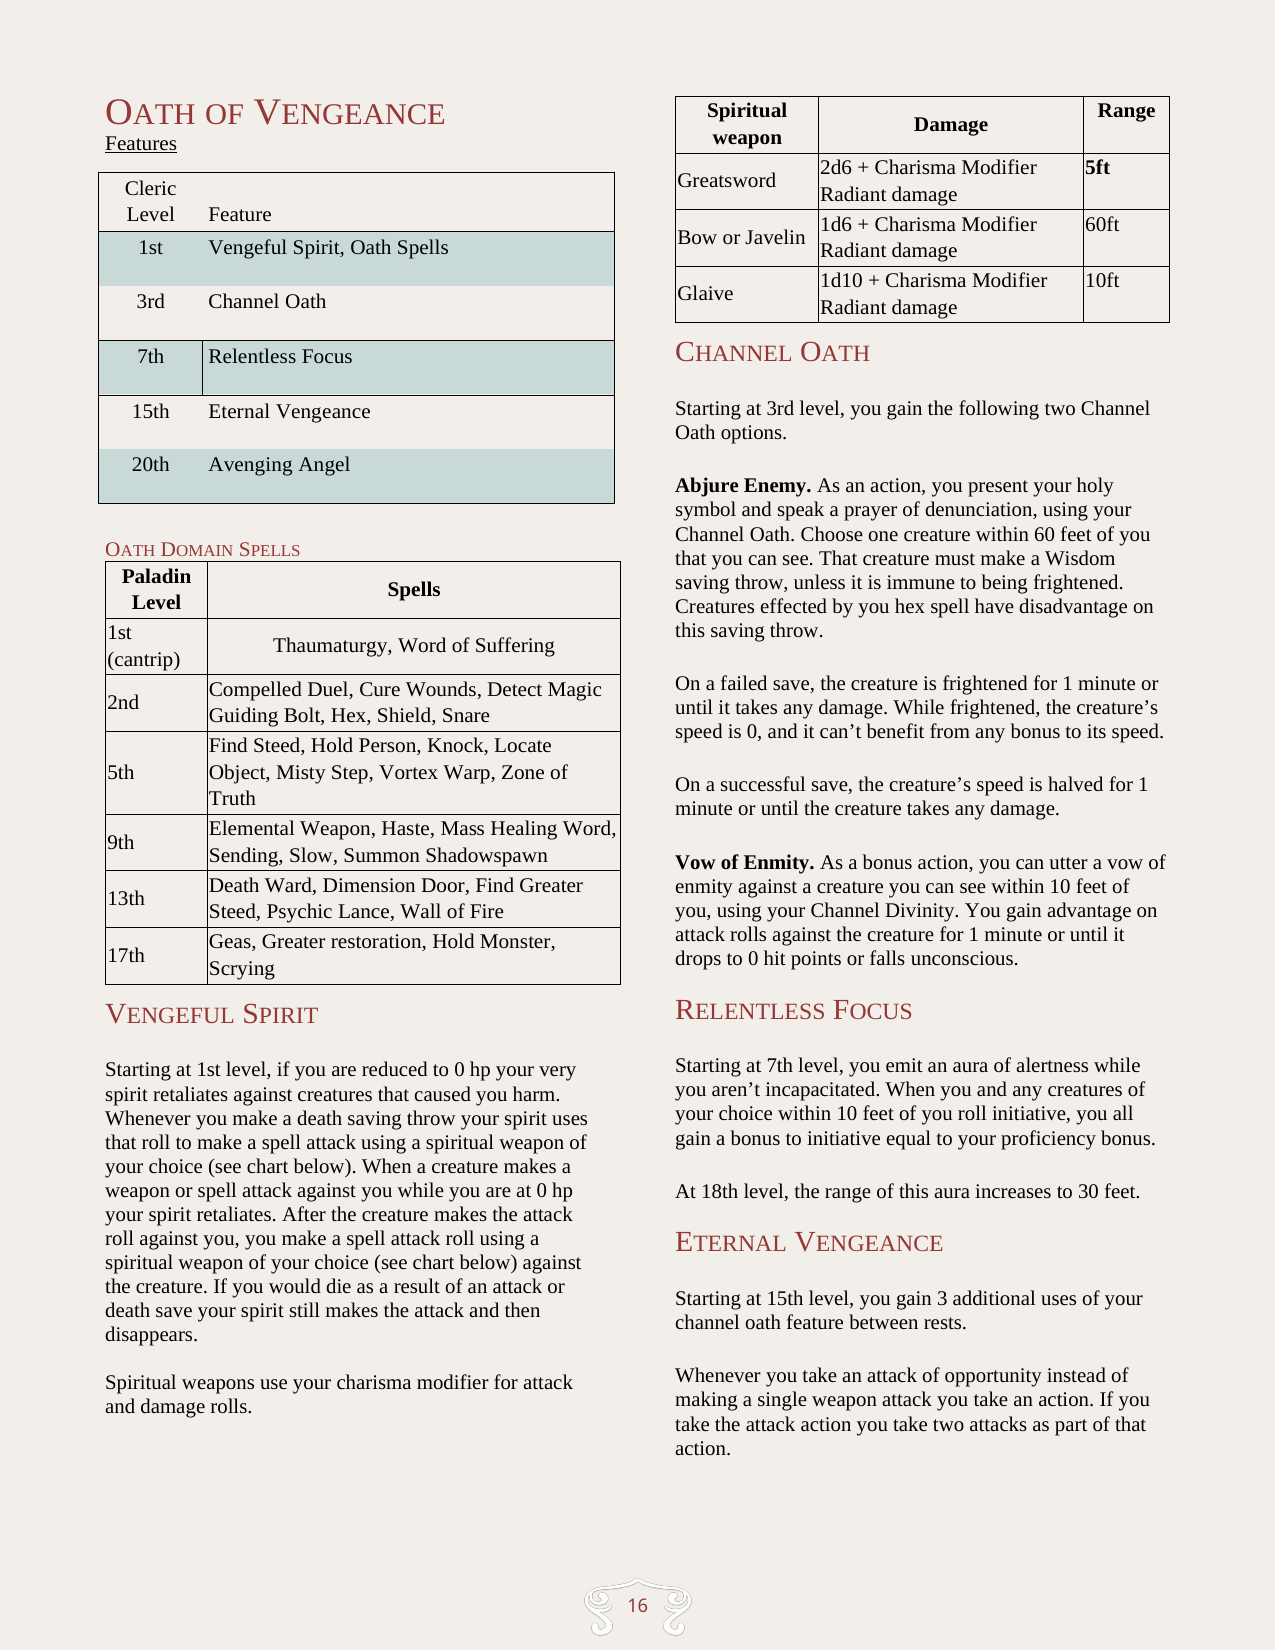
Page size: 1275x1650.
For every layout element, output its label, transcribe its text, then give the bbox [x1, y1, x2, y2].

table_cell 3rd [99, 286, 202, 340]
text Features [105, 131, 600, 155]
text Starting at 3rd level, you gain the following two Channel Oath options. [675, 396, 1170, 444]
table_cell 15th [99, 396, 202, 449]
table_cell Glaive [676, 267, 818, 322]
table_cell Thaumaturgy, Word of Suffering [208, 619, 620, 674]
table_header Damage [819, 97, 1083, 152]
text Whenever you take an attack of opportunity instead of making a single weapon attack you take an action. If you take the attack action you take two attacks as part of that action. [675, 1363, 1170, 1459]
table_cell Bow or Javelin [676, 210, 818, 266]
table_cell Find Steed, Hold Person, Knock, Locate Object, Misty Step, Vortex Warp, Zone of Truth [208, 732, 620, 814]
table_cell Geas, Greater restoration, Hold Monster, Scrying [208, 928, 620, 983]
table_cell 5th [106, 732, 207, 814]
table_header Cleric Level [99, 173, 202, 231]
table_cell 1d6 + Charisma Modifier Radiant damage [819, 210, 1083, 266]
table_cell Death Ward, Dimension Door, Find Greater Steed, Psychic Lance, Wall of Fire [208, 871, 620, 927]
table_cell 1st [99, 232, 202, 286]
table_cell Elemental Weapon, Haste, Mass Healing Word, Sending, Slow, Summon Shadowspawn [208, 815, 620, 870]
text Starting at 7th level, you emit an aura of alertness while you aren’t incapacitated. When you and any creatures of your choice within 10 feet of you roll initiative, you all gain a bonus to initiative equal to your proficiency bonus. [675, 1053, 1170, 1149]
text Abjure Enemy. As an action, you present your holy symbol and speak a prayer of denunciation, using your Channel Oath. Choose one creature within 60 feet of you that you can see. That creature must make a Wisdom saving throw, unless it is immune to being frightened. Creatures effected by you hex spell have disadvantage on this saving throw. [675, 473, 1170, 642]
subtitle Vengeful Spirit [105, 1003, 600, 1028]
table_cell 9th [106, 815, 207, 870]
table_cell Greatsword [676, 154, 818, 209]
subtitle Oath of Vengeance [105, 96, 600, 131]
table_cell 17th [106, 928, 207, 983]
picture [583, 1575, 693, 1638]
text At 18th level, the range of this aura increases to 30 feet. [675, 1179, 1170, 1203]
table_cell 13th [106, 871, 207, 927]
table_cell 7th [99, 341, 202, 394]
text Vow of Enmity. As a bonus action, you can utter a vow of enmity against a creature you can see within 10 feet of you, using your Channel Divinity. You gain advantage on attack rolls against the creature for 1 minute or until it drops to 0 hit points or falls unconscious. [675, 849, 1170, 970]
table_header Spiritual weapon [676, 97, 818, 152]
table_cell 20th [99, 449, 202, 503]
table_cell Eternal Vengeance [202, 396, 614, 449]
subtitle Channel Oath [675, 342, 1170, 367]
text On a successful save, the creature’s speed is halved for 1 minute or until the creature takes any damage. [675, 772, 1170, 820]
table_cell Vengeful Spirit, Oath Spells [202, 232, 614, 286]
table_header Spells [208, 562, 620, 618]
table_cell Compelled Duel, Cure Wounds, Detect Magic Guiding Bolt, Hex, Shield, Snare [208, 675, 620, 731]
subtitle Eternal Vengeance [675, 1232, 1170, 1257]
table_cell 60ft [1084, 210, 1169, 266]
table_cell 1st (cantrip) [106, 619, 207, 674]
text Starting at 15th level, you gain 3 additional uses of your channel oath feature between rests. [675, 1286, 1170, 1334]
table_header Feature [202, 173, 614, 231]
table_cell 1d10 + Charisma Modifier Radiant damage [819, 267, 1083, 322]
subtitle Relentless Focus [675, 999, 1170, 1024]
table_cell 5ft [1084, 154, 1169, 209]
table_cell Avenging Angel [202, 449, 614, 503]
table_header Paladin Level [106, 562, 207, 618]
text Starting at 1st level, if you are reduced to 0 hp your very spirit retaliates against creatures that caused you harm. Whenever you make a death saving throw your spirit uses that roll to make a spell attack using a spiritual weapon of your choice (see chart below). When a creature makes a weapon or spell attack against you while you are at 0 hp your spirit retaliates. After the creature makes the attack roll against you, you make a spell attack roll using a spiritual weapon of your choice (see chart below) against the creature. If you would die as a result of an attack or death save your spirit still makes the attack and then disappears. Spiritual weapons use your charisma modifier for attack and damage rolls. [105, 1057, 600, 1418]
table_cell Relentless Focus [203, 341, 614, 394]
text On a failed save, the creature is frightened for 1 minute or until it takes any damage. While frightened, the creature’s speed is 0, and it can’t benefit from any bonus to its speed. [675, 671, 1170, 743]
table_cell 2d6 + Charisma Modifier Radiant damage [819, 154, 1083, 209]
table_header Range [1084, 97, 1169, 152]
subtitle Oath Domain Spells [105, 504, 600, 561]
table_cell 10ft [1084, 267, 1169, 322]
table_cell 2nd [106, 675, 207, 731]
table_cell Channel Oath [202, 286, 614, 340]
